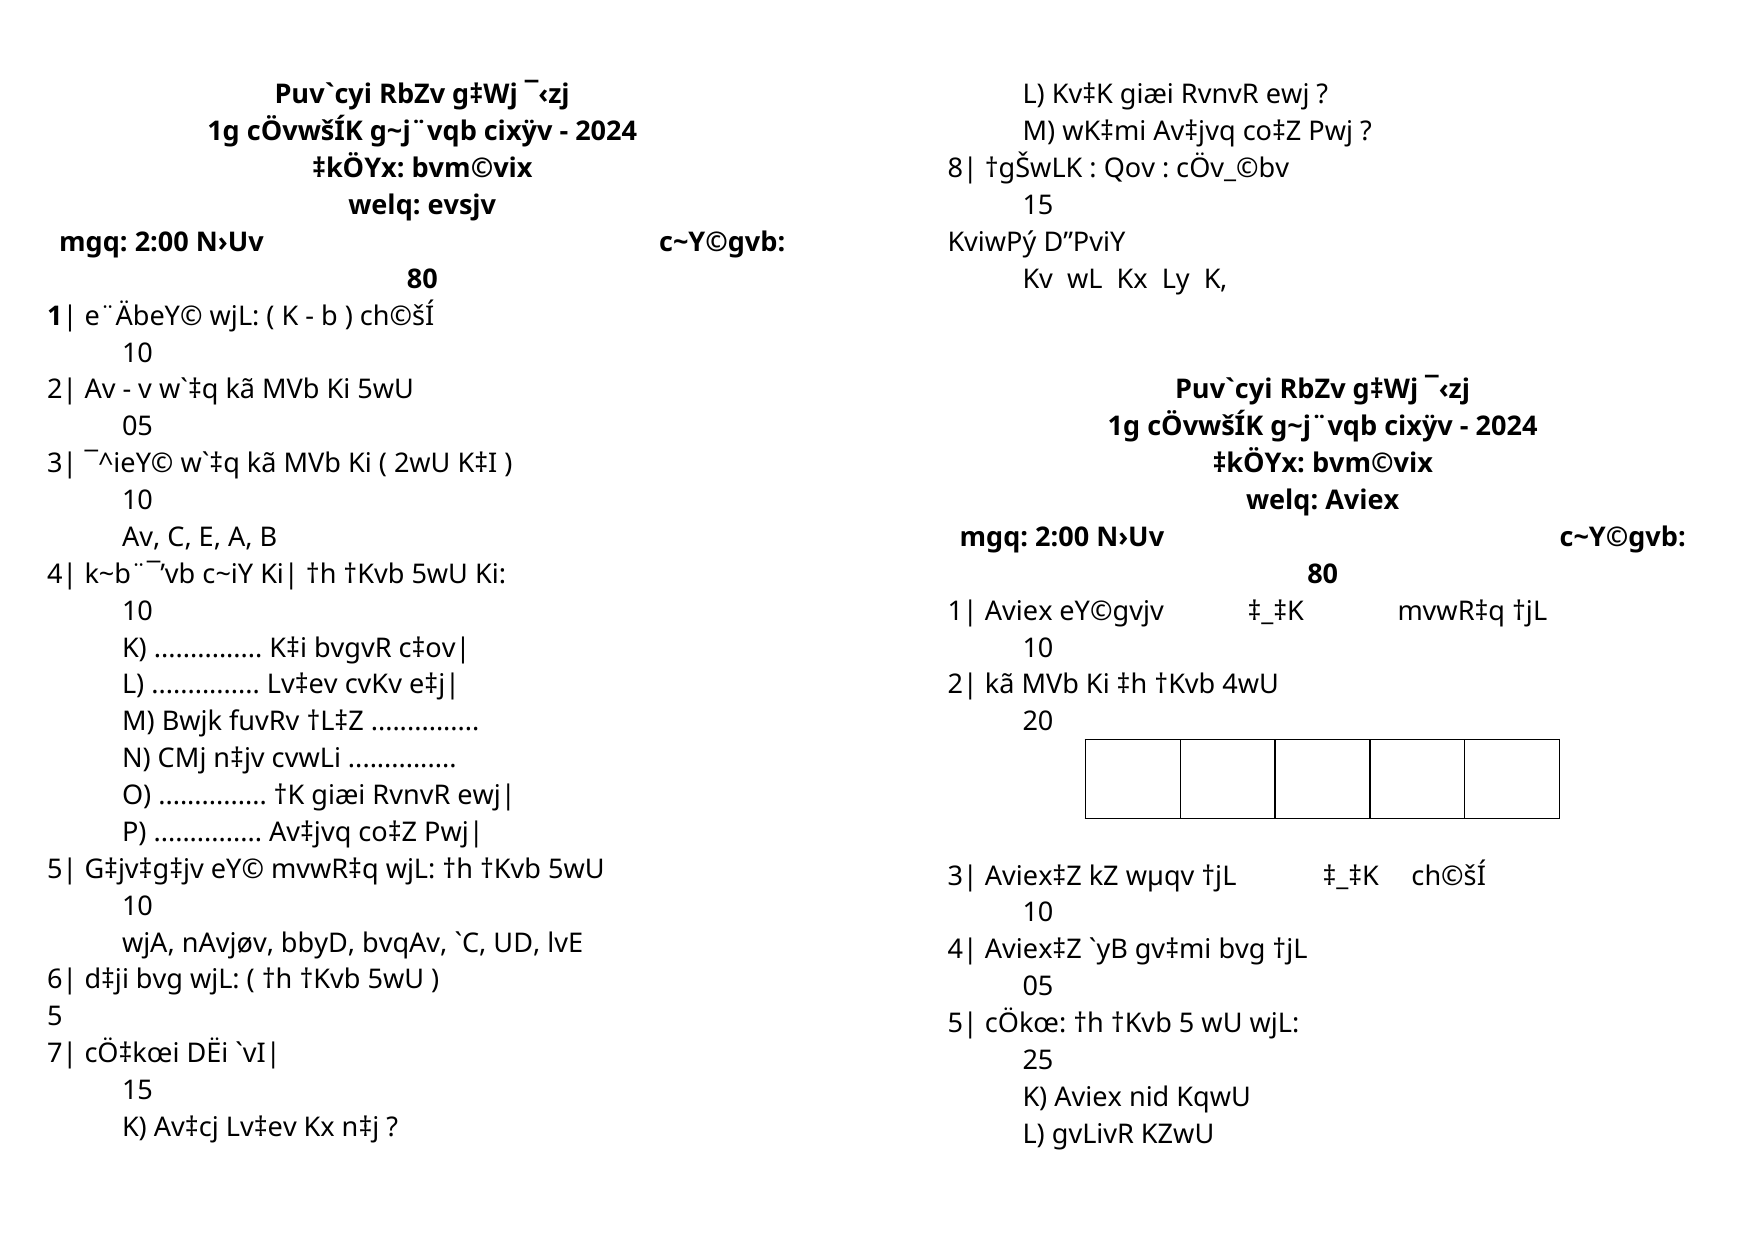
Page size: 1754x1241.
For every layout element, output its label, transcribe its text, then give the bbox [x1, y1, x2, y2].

text L) Kv‡K giæi RvnvR ewj ? [1022, 75, 1698, 112]
text 3| ¯^ieY© w`‡q kã MVb Ki ( 2wU K‡I ) 10 [47, 444, 797, 517]
text 1| Aviex eY©gvjv ‡_‡K mvwR‡q †jL 10 [947, 591, 1698, 665]
text 1| e¨ÄbeY© wjL: ( K - b ) ch©šÍ 10 [47, 296, 797, 370]
text 2| Av - v w`‡q kã MVb Ki 5wU 05 [47, 370, 797, 444]
text 5| G‡jv‡g‡jv eY© mvwR‡q wjL: †h †Kvb 5wU 10 [47, 849, 797, 923]
text L) ............... Lv‡ev cvKv e‡j| [122, 665, 797, 702]
text KviwPý D”PviY [947, 222, 1698, 259]
text K) Av‡cj Lv‡ev Kx n‡j ? [122, 1107, 797, 1144]
text Puv`cyi RbZv g‡Wj ¯‹zj [947, 370, 1698, 407]
table_header [1465, 740, 1559, 818]
text welq: evsjv [47, 186, 797, 222]
text O) ............... †K giæi RvnvR ewj| [122, 776, 797, 812]
text 1g cÖvwšÍK g~j¨vqb cixÿv - 2024 [947, 407, 1698, 444]
table_header [1086, 740, 1180, 818]
text ‡kÖYx: bvm©vix [947, 444, 1698, 481]
text mgq: 2:00 N›Uv c~Y©gvb: 80 [47, 222, 797, 296]
text 7| cÖ‡kœi DËi `vI| 15 [47, 1034, 797, 1107]
text 5| cÖkœ: †h †Kvb 5 wU wjL: 25 [947, 1003, 1698, 1077]
text 6| d‡ji bvg wjL: ( †h †Kvb 5wU ) 5 [47, 960, 797, 1034]
text 8| †gŠwLK : Qov : cÖv_©bv 15 [947, 149, 1698, 222]
text ‡kÖYx: bvm©vix [47, 149, 797, 186]
text 4| k~b¨¯’vb c~iY Ki| †h †Kvb 5wU Ki: 10 [47, 554, 797, 628]
text 2| kã MVb Ki ‡h †Kvb 4wU 20 [947, 665, 1698, 739]
text K) Aviex nid KqwU [1022, 1077, 1698, 1114]
text welq: Aviex [947, 481, 1698, 517]
text M) Bwjk fuvRv †L‡Z ............... [122, 702, 797, 739]
text 4| Aviex‡Z `yB gv‡mi bvg †jL 05 [947, 930, 1698, 1003]
text N) CMj n‡jv cvwLi ............... [122, 739, 797, 776]
text mgq: 2:00 N›Uv c~Y©gvb: 80 [947, 517, 1698, 591]
text L) gvLivR KZwU [1022, 1114, 1698, 1151]
text 3| Aviex‡Z kZ wµqv †jL ‡_‡K ch©šÍ 10 [947, 856, 1698, 930]
table_header [1276, 740, 1369, 818]
text 1g cÖvwšÍK g~j¨vqb cixÿv - 2024 [47, 112, 797, 149]
text M) wK‡mi Av‡jvq co‡Z Pwj ? [1022, 112, 1698, 149]
text K) ............... K‡i bvgvR c‡ov| [122, 628, 797, 665]
text wjA, nAvjøv, bbyD, bvqAv, `C, UD, lvE [47, 923, 797, 960]
text Puv`cyi RbZv g‡Wj ¯‹zj [47, 75, 797, 112]
text Av, C, E, A, B [47, 517, 797, 554]
text Kv wL Kx Ly K‚ [947, 259, 1698, 296]
table_header [1371, 740, 1464, 818]
text P) ............... Av‡jvq co‡Z Pwj| [122, 812, 797, 849]
table_header [1181, 740, 1274, 818]
